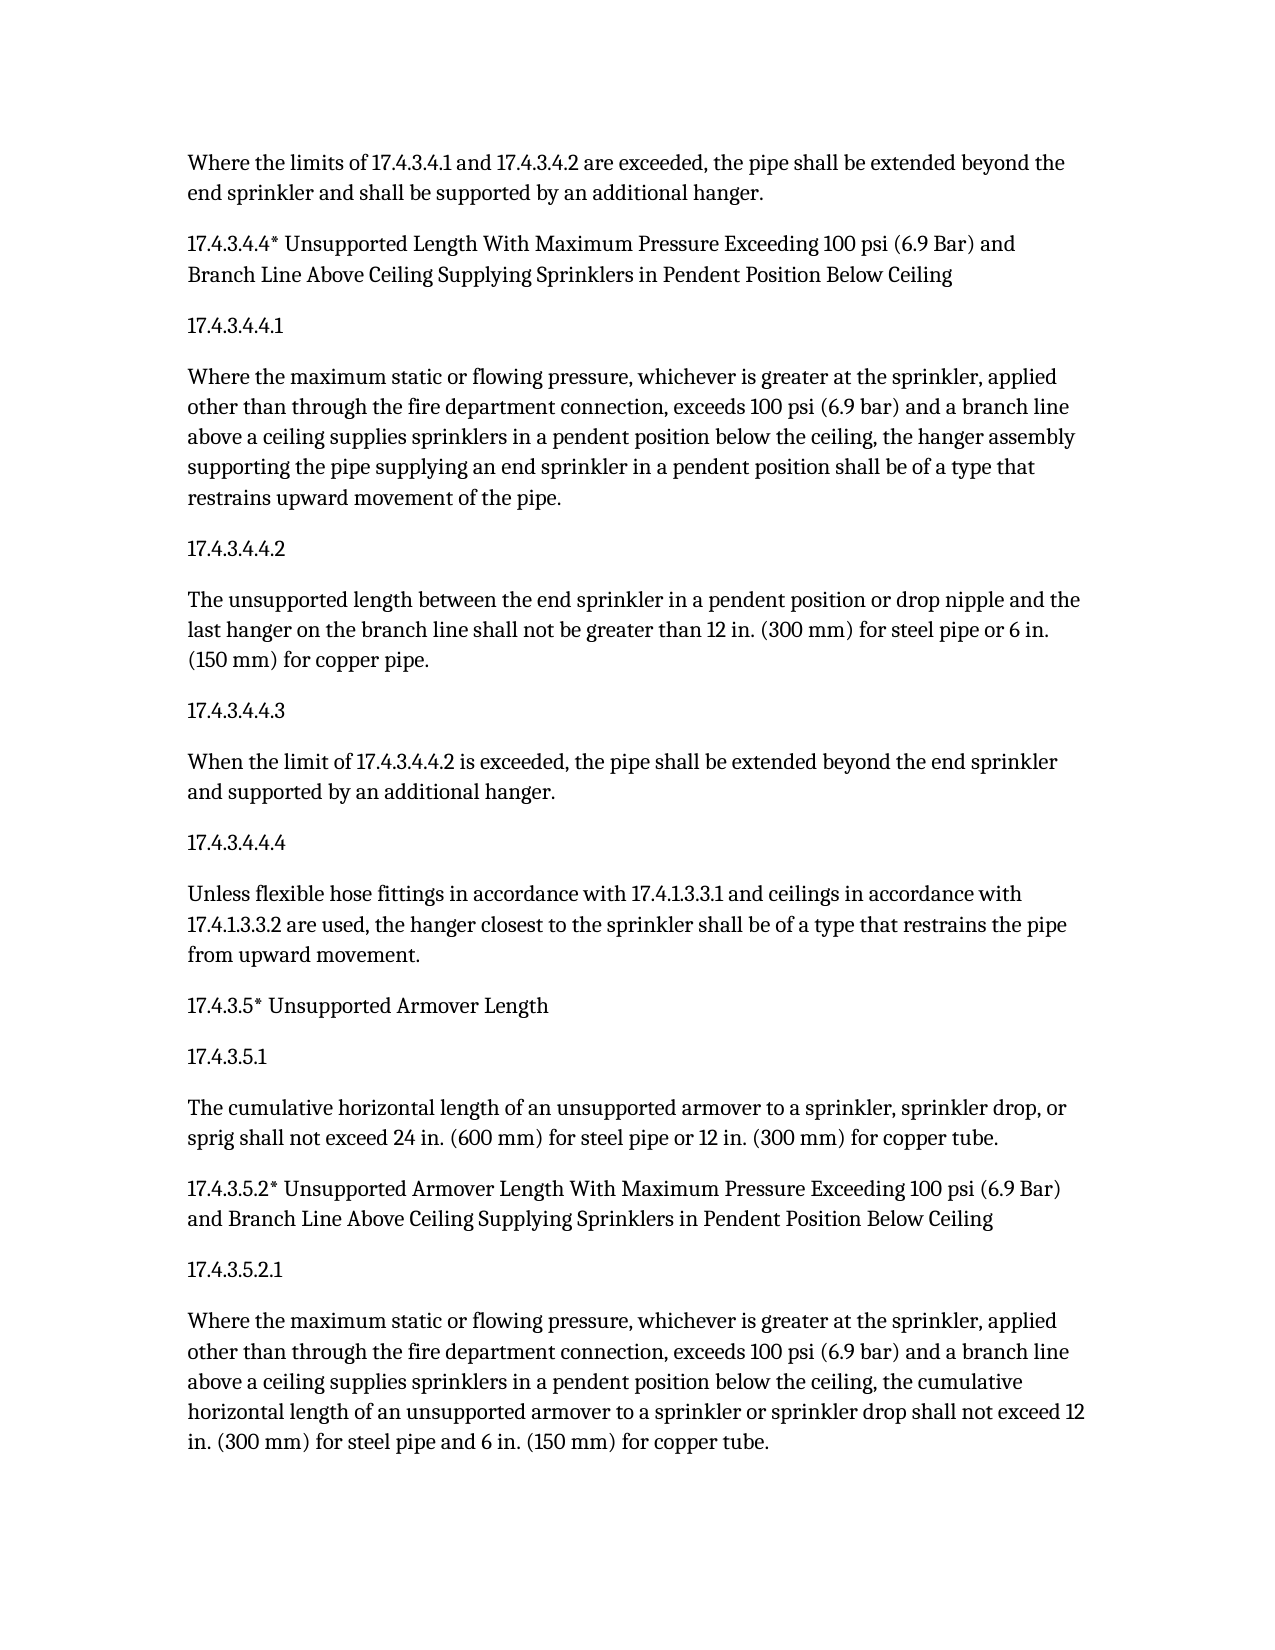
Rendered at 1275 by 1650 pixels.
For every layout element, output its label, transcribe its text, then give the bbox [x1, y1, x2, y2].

text 17.4.3.5.1 [187, 1044, 1087, 1070]
text When the limit of 17.4.3.4.4.2 is exceeded, the pipe shall be extended beyond the end sprinkler and supported by an additional hanger. [187, 749, 1087, 806]
text 17.4.3.4.4.1 [187, 312, 1087, 339]
text 17.4.3.4.4.3 [187, 698, 1087, 724]
text Where the limits of 17.4.3.4.1 and 17.4.3.4.2 are exceeded, the pipe shall be extended beyond the end sprinkler and shall be supported by an additional hanger. [187, 150, 1087, 207]
text 17.4.3.4.4.4 [187, 830, 1087, 857]
text Where the maximum static or flowing pressure, whichever is greater at the sprinkler, applied other than through the fire department connection, exceeds 100 psi (6.9 bar) and a branch line above a ceiling supplies sprinklers in a pendent position below the ceiling, the hanger assembly supporting the pipe supplying an end sprinkler in a pendent position shall be of a type that restrains upward movement of the pipe. [187, 363, 1087, 511]
text The cumulative horizontal length of an unsupported armover to a sprinkler, sprinkler drop, or sprig shall not exceed 24 in. (600 mm) for steel pipe or 12 in. (300 mm) for copper tube. [187, 1095, 1087, 1151]
text The unsupported length between the end sprinkler in a pendent position or drop nipple and the last hanger on the branch line shall not be greater than 12 in. (300 mm) for steel pipe or 6 in. (150 mm) for copper pipe. [187, 586, 1087, 673]
text Unless flexible hose fittings in accordance with 17.4.1.3.3.1 and ceilings in accordance with 17.4.1.3.3.2 are used, the hanger closest to the sprinkler shall be of a type that restrains the pipe from upward movement. [187, 881, 1087, 968]
text 17.4.3.5.2.1 [187, 1257, 1087, 1284]
text 17.4.3.4.4* Unsupported Length With Maximum Pressure Exceeding 100 psi (6.9 Bar) and Branch Line Above Ceiling Supplying Sprinklers in Pendent Position Below Ceiling [187, 231, 1087, 288]
text 17.4.3.4.4.2 [187, 535, 1087, 562]
text Where the maximum static or flowing pressure, whichever is greater at the sprinkler, applied other than through the fire department connection, exceeds 100 psi (6.9 bar) and a branch line above a ceiling supplies sprinklers in a pendent position below the ceiling, the cumulative horizontal length of an unsupported armover to a sprinkler or sprinkler drop shall not exceed 12 in. (300 mm) for steel pipe and 6 in. (150 mm) for copper tube. [187, 1308, 1087, 1456]
text 17.4.3.5.2* Unsupported Armover Length With Maximum Pressure Exceeding 100 psi (6.9 Bar) and Branch Line Above Ceiling Supplying Sprinklers in Pendent Position Below Ceiling [187, 1176, 1087, 1233]
text 17.4.3.5* Unsupported Armover Length [187, 993, 1087, 1019]
